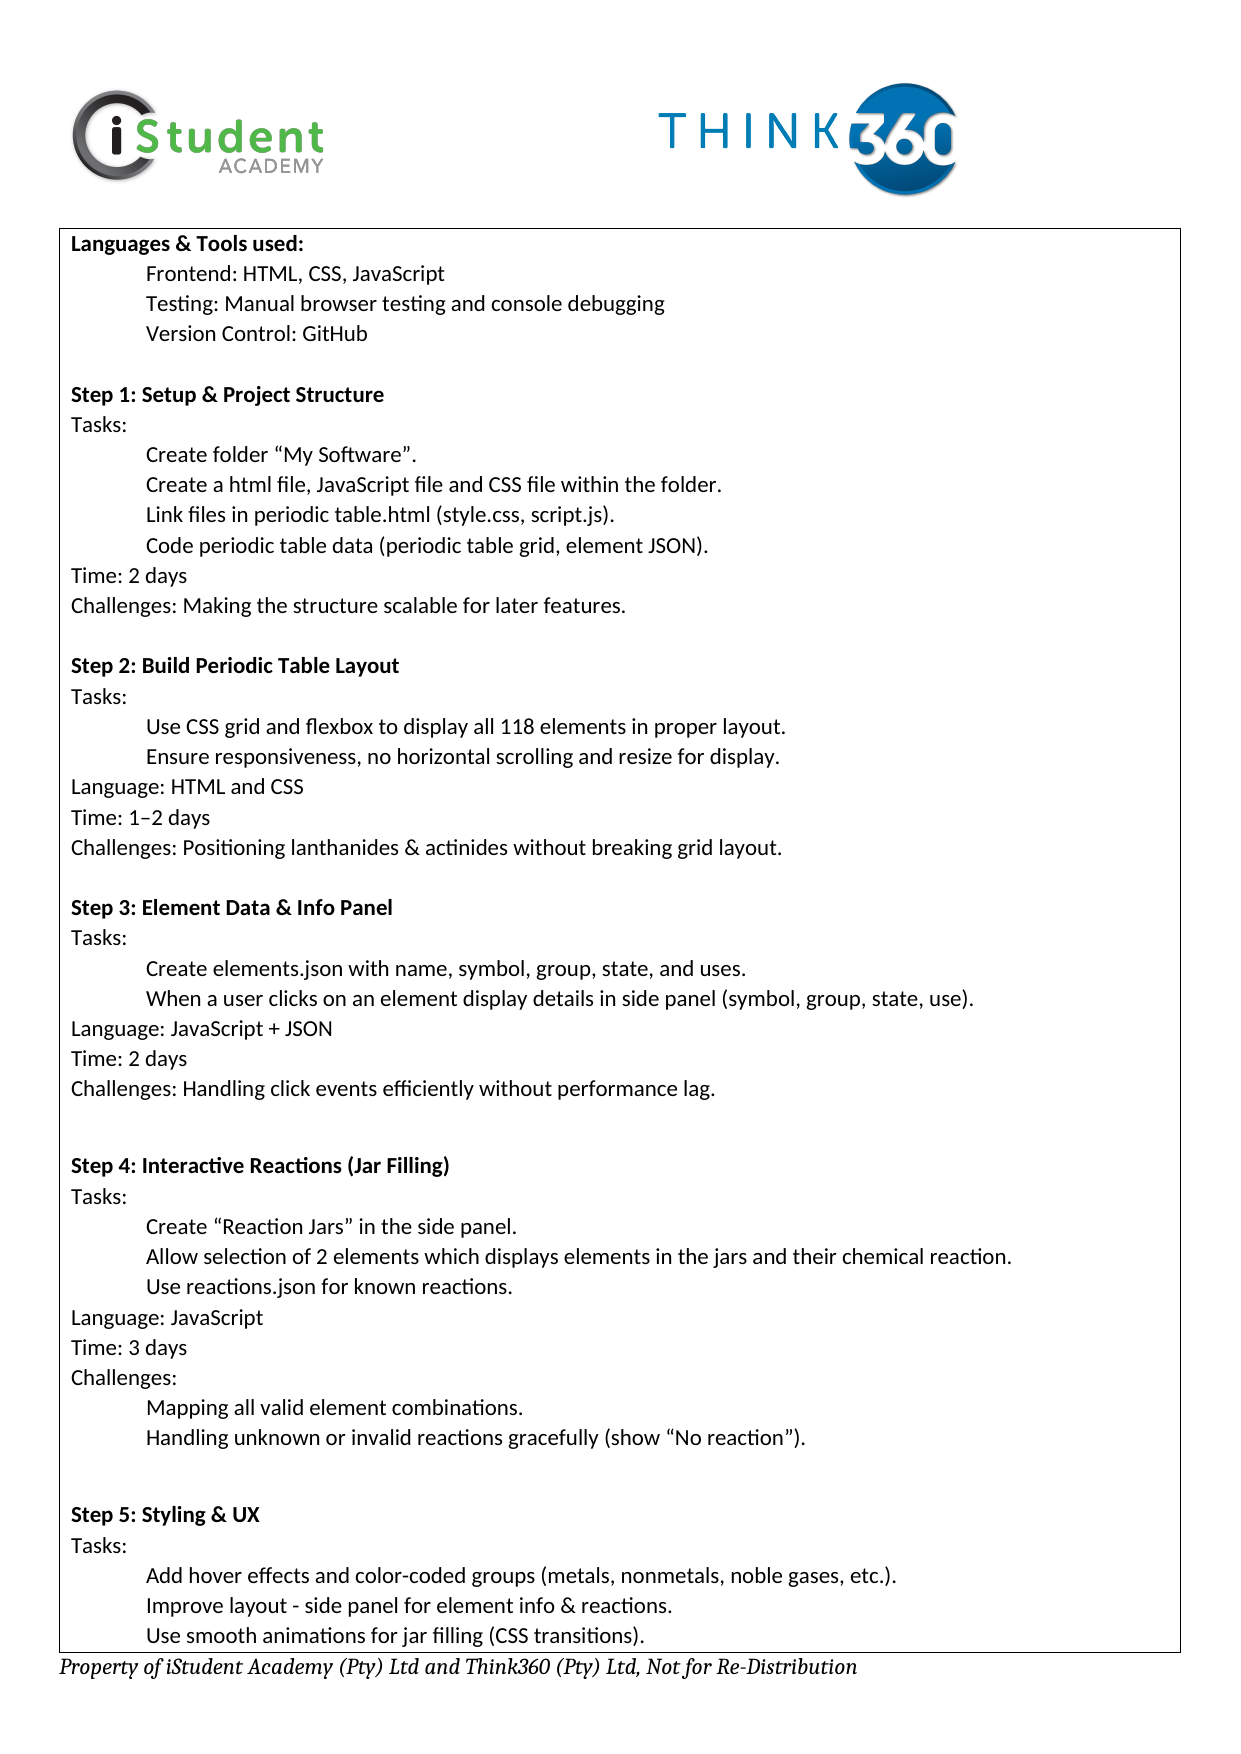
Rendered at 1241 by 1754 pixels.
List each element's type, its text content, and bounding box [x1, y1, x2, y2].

picture [59, 73, 332, 199]
picture [658, 81, 959, 199]
